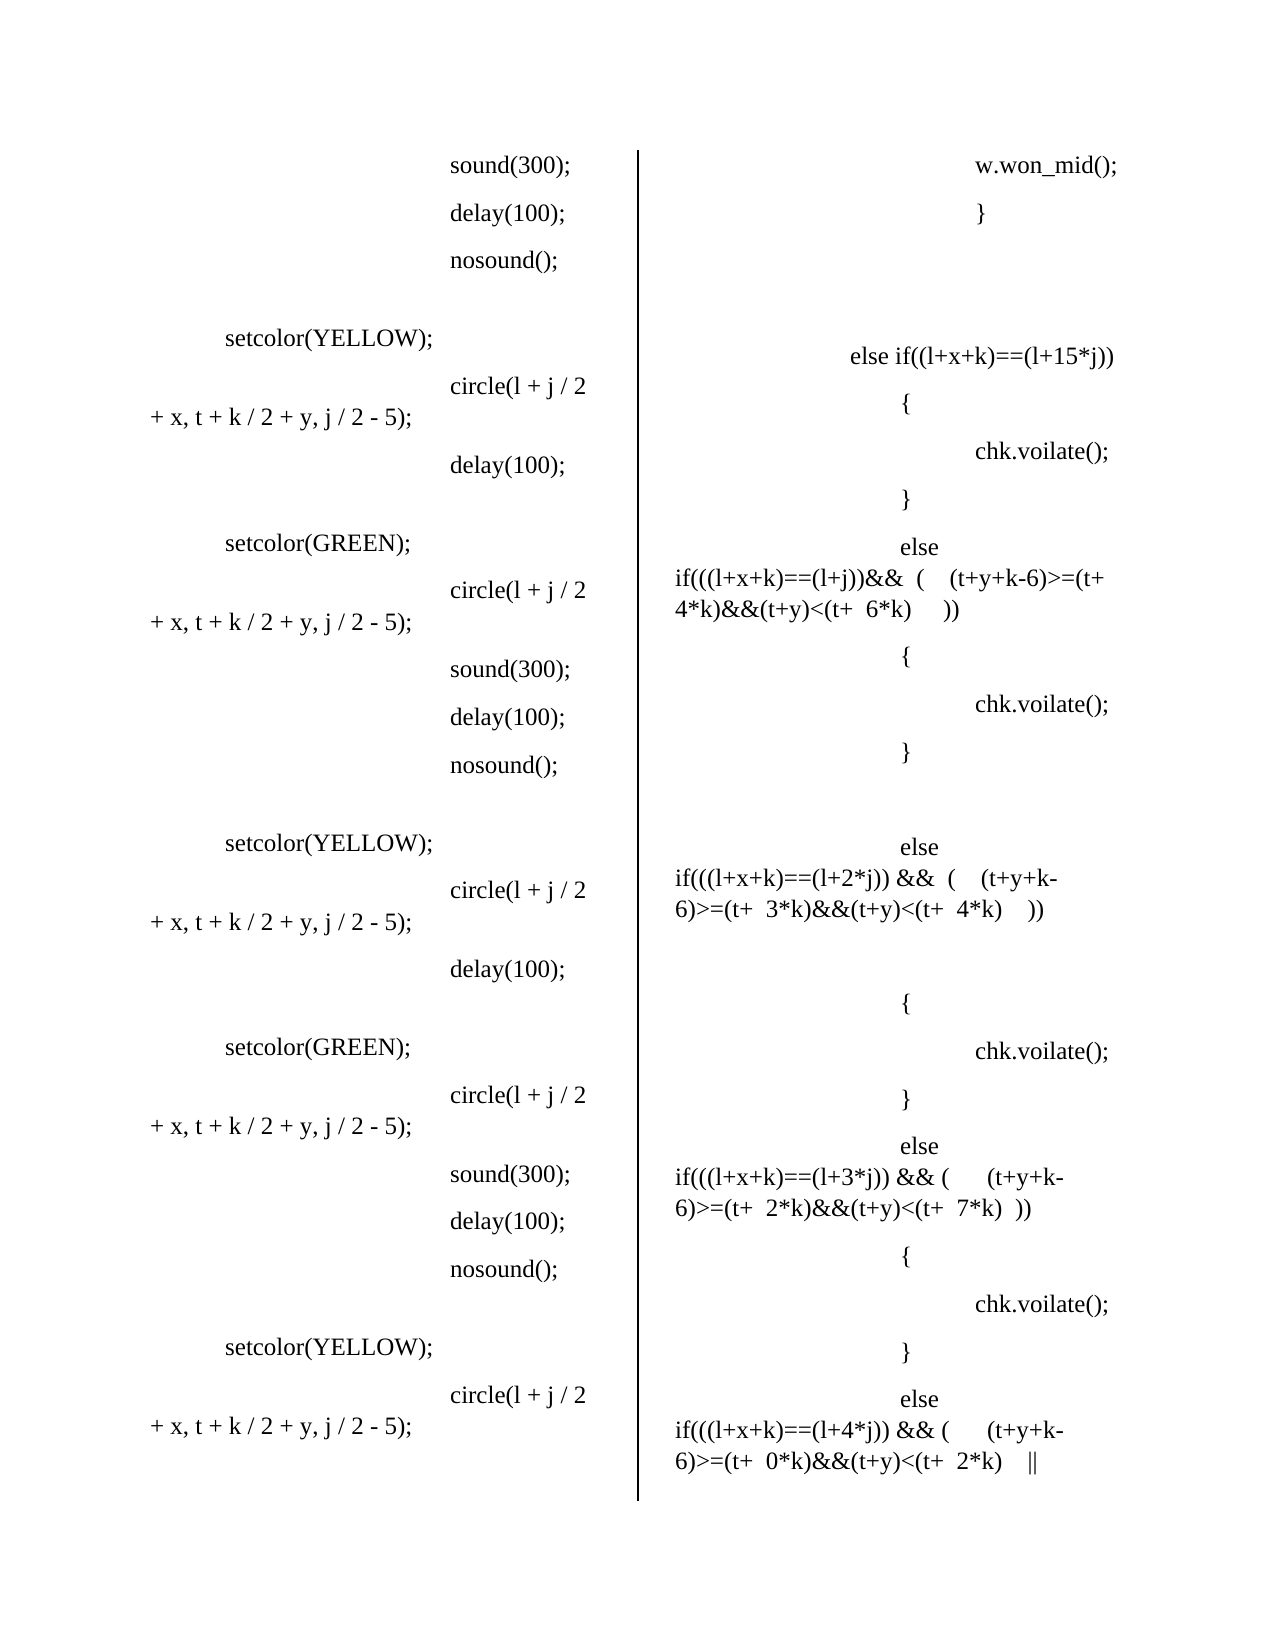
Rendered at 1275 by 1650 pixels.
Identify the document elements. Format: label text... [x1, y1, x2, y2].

text sound(300); [150, 654, 600, 683]
text else if((l+x+k)==(l+15*j)) [675, 341, 1125, 369]
text chk.voilate(); [675, 689, 1125, 718]
text { [675, 1241, 1125, 1270]
text setcolor(YELLOW); [150, 293, 600, 352]
text } [675, 1337, 1125, 1365]
text else if(((l+x+k)==(l+3*j)) && ( (t+y+k-6)>=(t+ 2*k)&&(t+y)<(t+ 7*k) )) [675, 1131, 1125, 1222]
text circle(l + j / 2 + x, t + k / 2 + y, j / 2 - 5); [150, 1380, 600, 1440]
text setcolor(GREEN); [150, 498, 600, 557]
text sound(300); [150, 1159, 600, 1187]
text setcolor(YELLOW); [150, 797, 600, 857]
text setcolor(GREEN); [150, 1002, 600, 1061]
text circle(l + j / 2 + x, t + k / 2 + y, j / 2 - 5); [150, 1080, 600, 1140]
text setcolor(YELLOW); [150, 1302, 600, 1361]
text delay(100); [150, 450, 600, 479]
text chk.voilate(); [675, 1289, 1125, 1318]
text nosound(); [150, 750, 600, 778]
text chk.voilate(); [675, 1036, 1125, 1065]
text delay(100); [150, 198, 600, 226]
text delay(100); [150, 702, 600, 731]
text w.won_mid(); [675, 150, 1125, 179]
text sound(300); [150, 150, 600, 179]
text nosound(); [150, 1254, 600, 1283]
text else if(((l+x+k)==(l+4*j)) && ( (t+y+k-6)>=(t+ 0*k)&&(t+y)<(t+ 2*k) || (t+y+k-6)>=(t+ 7*k)&&(t+y)<(t+ 8*k) )) [675, 1384, 1125, 1475]
text { [675, 988, 1125, 1017]
text } [675, 484, 1125, 513]
text delay(100); [150, 954, 600, 983]
text circle(l + j / 2 + x, t + k / 2 + y, j / 2 - 5); [150, 371, 600, 431]
text chk.voilate(); [675, 436, 1125, 465]
text } [675, 737, 1125, 766]
text circle(l + j / 2 + x, t + k / 2 + y, j / 2 - 5); [150, 876, 600, 935]
text } [675, 1084, 1125, 1112]
text nosound(); [150, 245, 600, 274]
text { [675, 641, 1125, 670]
text else if(((l+x+k)==(l+j))&& ( (t+y+k-6)>=(t+ 4*k)&&(t+y)<(t+ 6*k) )) [675, 532, 1125, 622]
text circle(l + j / 2 + x, t + k / 2 + y, j / 2 - 5); [150, 576, 600, 635]
text { [675, 388, 1125, 417]
text } [675, 198, 1125, 226]
text delay(100); [150, 1206, 600, 1235]
text else if(((l+x+k)==(l+2*j)) && ( (t+y+k-6)>=(t+ 3*k)&&(t+y)<(t+ 4*k) )) [675, 832, 1125, 922]
